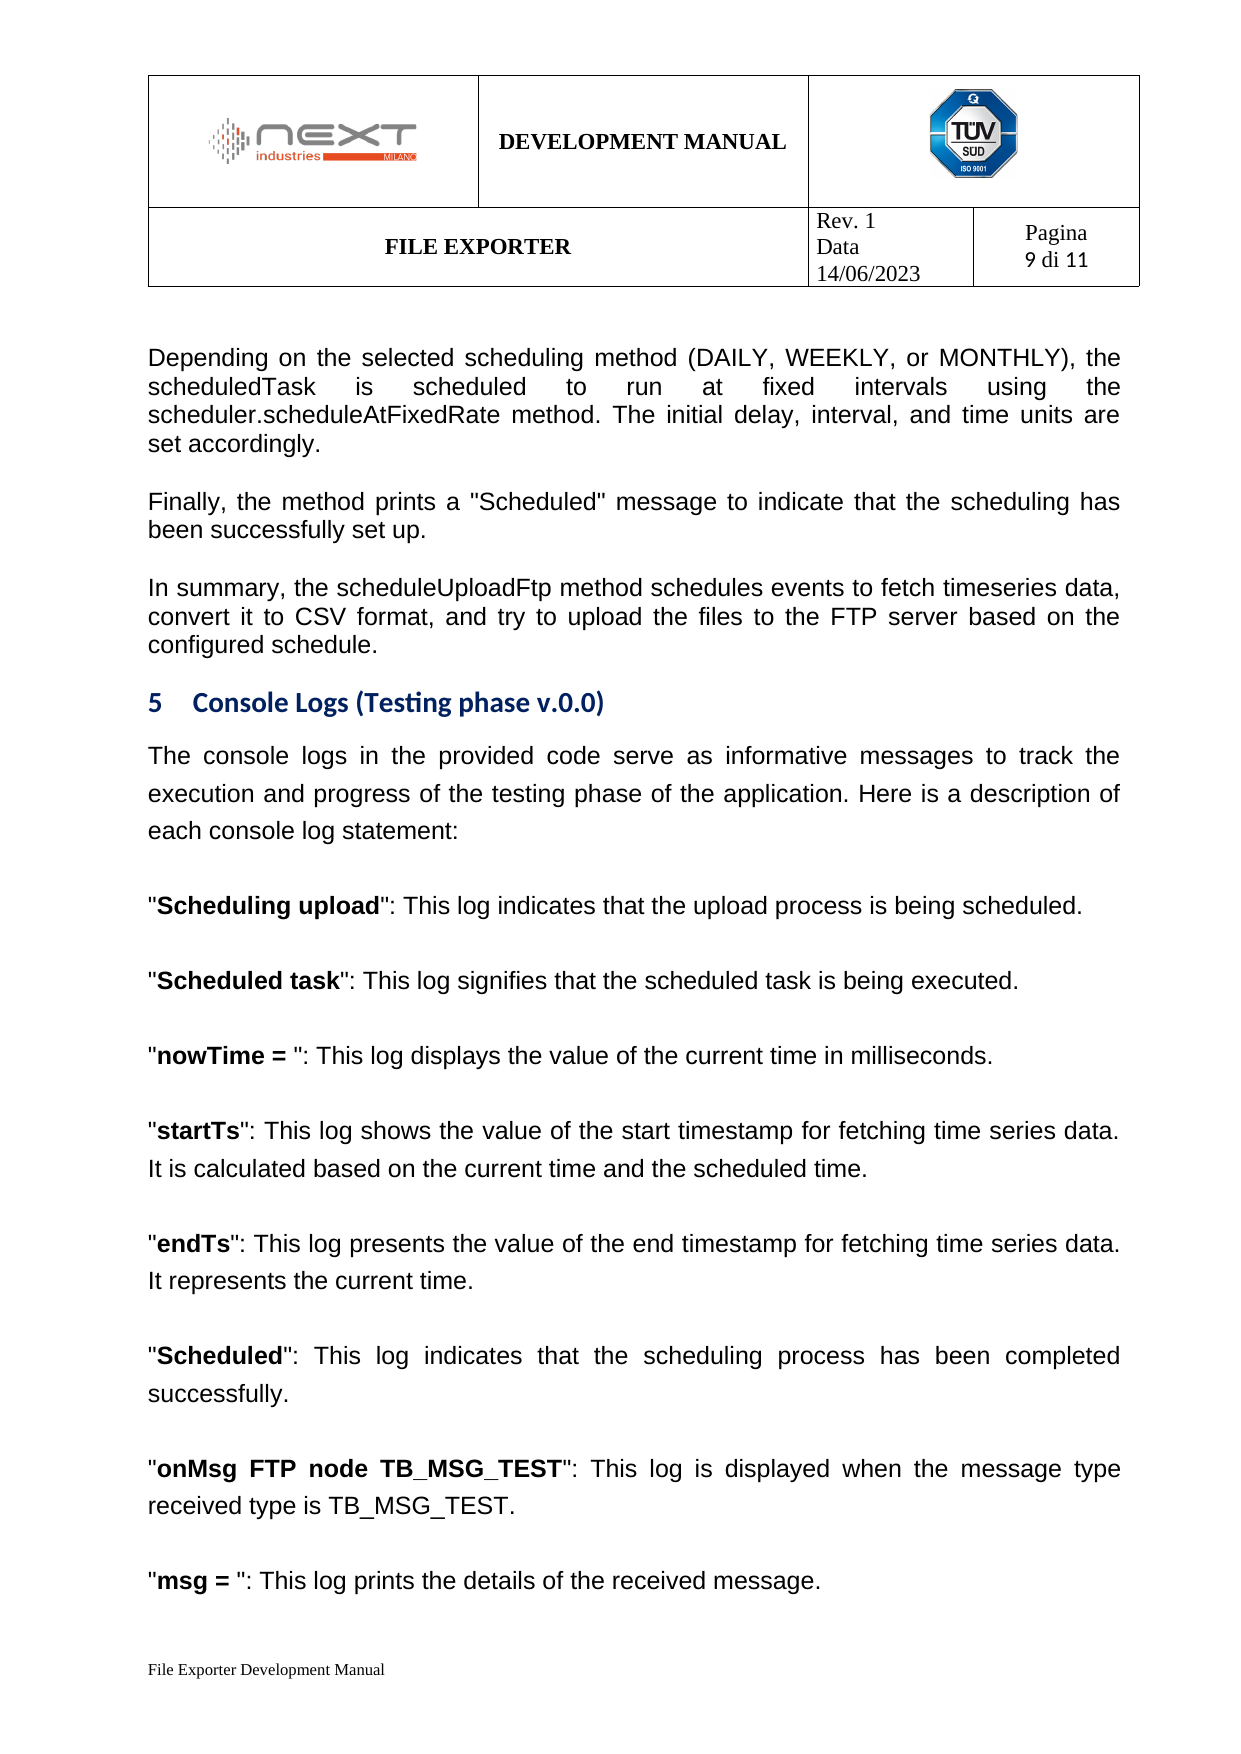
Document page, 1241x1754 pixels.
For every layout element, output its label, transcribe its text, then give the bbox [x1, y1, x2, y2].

text "endTs": This log presents the value of the end timestamp for fetching time series data. It represents the current time. [148, 1220, 1122, 1295]
picture [929, 89, 1018, 178]
text "msg = ": This log prints the details of the received message. [148, 1557, 1122, 1595]
picture [208, 118, 417, 164]
text "nowTime = ": This log displays the value of the current time in milliseconds. [148, 1032, 1122, 1070]
text "Scheduling upload": This log indicates that the upload process is being scheduled. [148, 882, 1122, 920]
subtitle Console Logs (Testing phase v.0.0) [148, 684, 1122, 720]
text The console logs in the provided code serve as informative messages to track the execution and progress of the testing phase of the application. Here is a description of each console log statement: [148, 732, 1122, 845]
text In summary, the scheduleUploadFtp method schedules events to fetch timeseries data, convert it to CSV format, and try to upload the files to the FTP server based on the configured schedule. [148, 573, 1122, 659]
text "Scheduled task": This log signifies that the scheduled task is being executed. [148, 957, 1122, 995]
text "onMsg FTP node TB_MSG_TEST": This log is displayed when the message type received type is TB_MSG_TEST. [148, 1445, 1122, 1520]
text Finally, the method prints a "Scheduled" message to indicate that the scheduling has been successfully set up. [148, 487, 1122, 544]
text "startTs": This log shows the value of the start timestamp for fetching time series data. It is calculated based on the current time and the scheduled time. [148, 1107, 1122, 1182]
text Depending on the selected scheduling method (DAILY, WEEKLY, or MONTHLY), the scheduledTask is scheduled to run at fixed intervals using the scheduler.scheduleAtFixedRate method. The initial delay, interval, and time units are set accordingly. [148, 343, 1122, 458]
text "Scheduled": This log indicates that the scheduling process has been completed successfully. [148, 1332, 1122, 1407]
